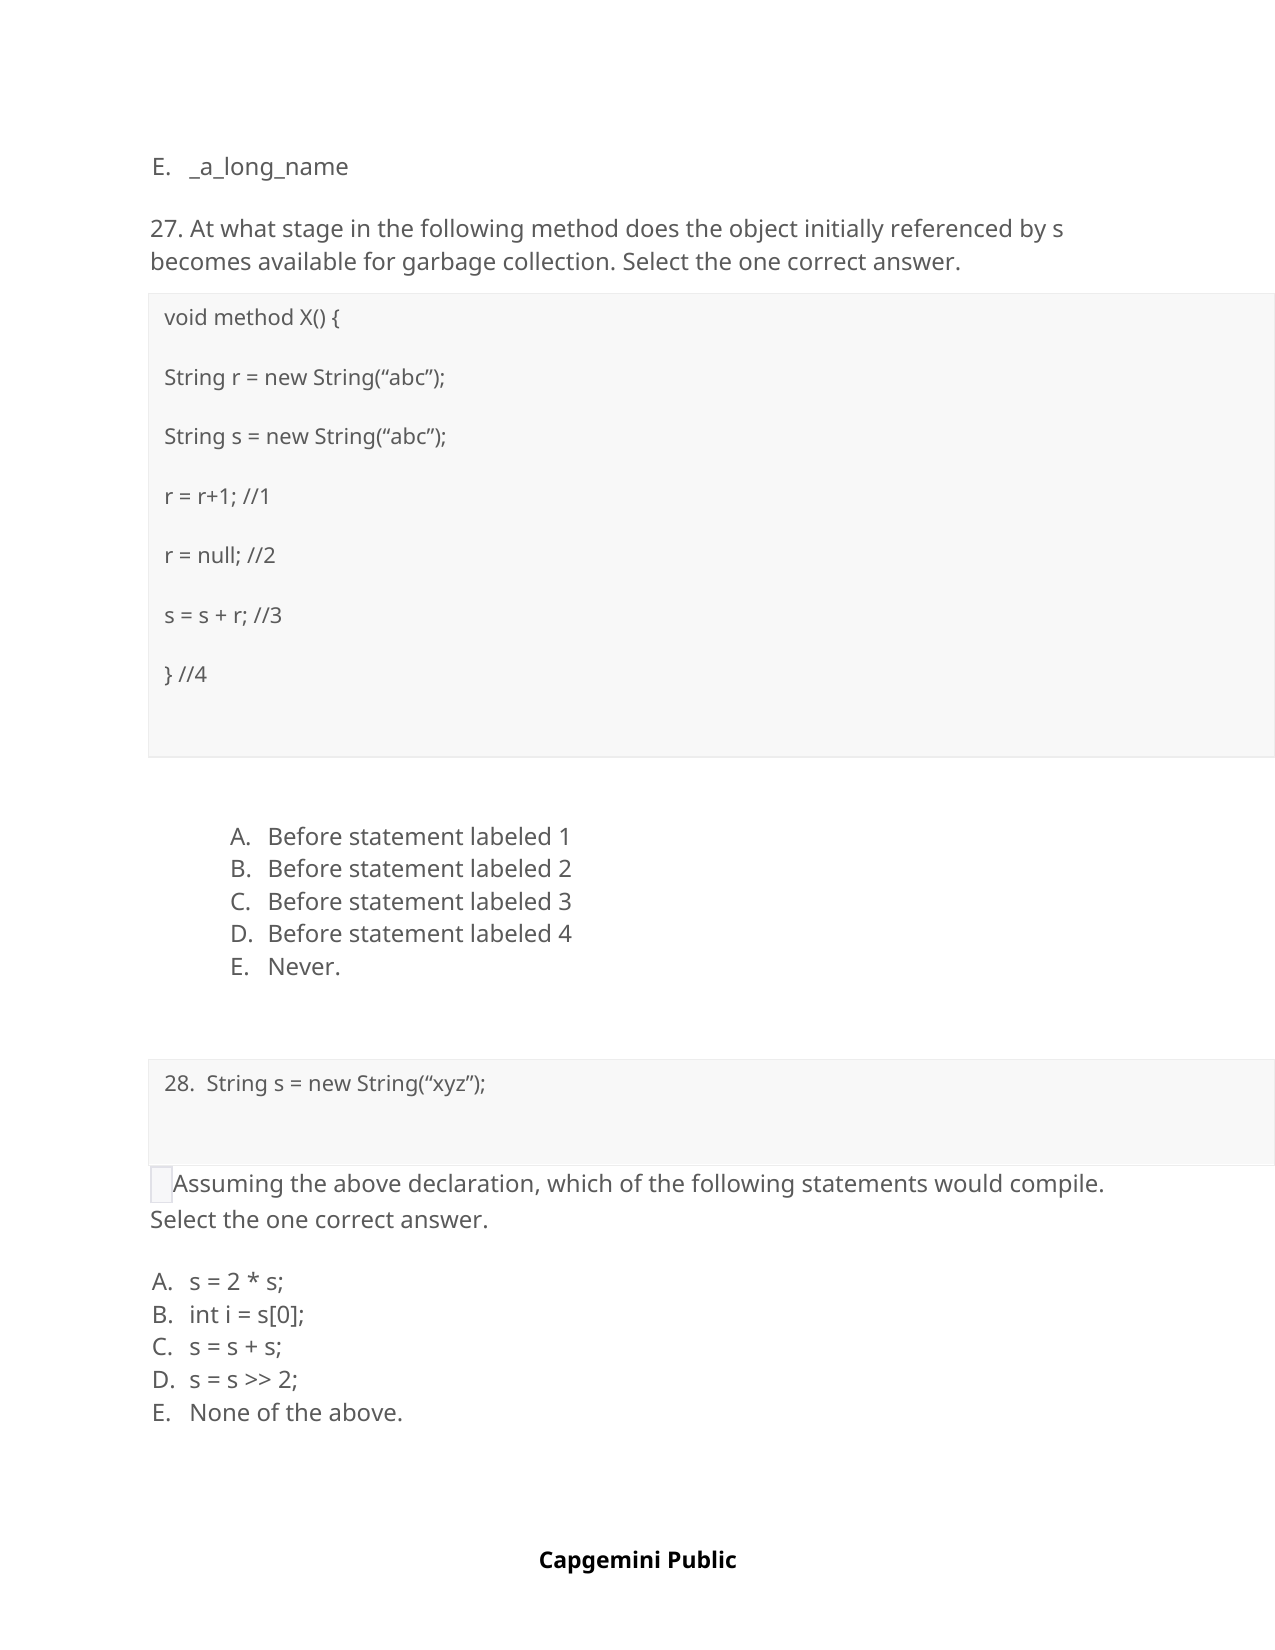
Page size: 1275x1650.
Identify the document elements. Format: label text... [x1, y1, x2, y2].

table_header void method X() { String r = new String(“abc”); String s = new String(“abc”); r = r+1; //1 r = null; //2 s = s + r; //3 } //4 [149, 294, 1274, 756]
list Never. [230, 950, 1125, 982]
list Before statement labeled 1 [230, 819, 1125, 852]
text 27. At what stage in the following method does the object initially referenced by s becomes available for garbage collection. Select the one correct answer. [150, 212, 1125, 277]
list Before statement labeled 2 [230, 852, 1125, 885]
list s = 2 * s; [152, 1265, 1125, 1297]
list s = s >> 2; [152, 1363, 1125, 1395]
list int i = s[0]; [152, 1297, 1125, 1330]
table_header 28. String s = new String(“xyz”); [149, 1060, 1274, 1164]
list Before statement labeled 4 [230, 917, 1125, 950]
list s = s + s; [152, 1330, 1125, 1363]
list Before statement labeled 3 [230, 885, 1125, 917]
list _a_long_name [152, 150, 1125, 183]
list None of the above. [152, 1395, 1125, 1428]
text Assuming the above declaration, which of the following statements would compile. Select the one correct answer. [150, 1166, 1125, 1236]
